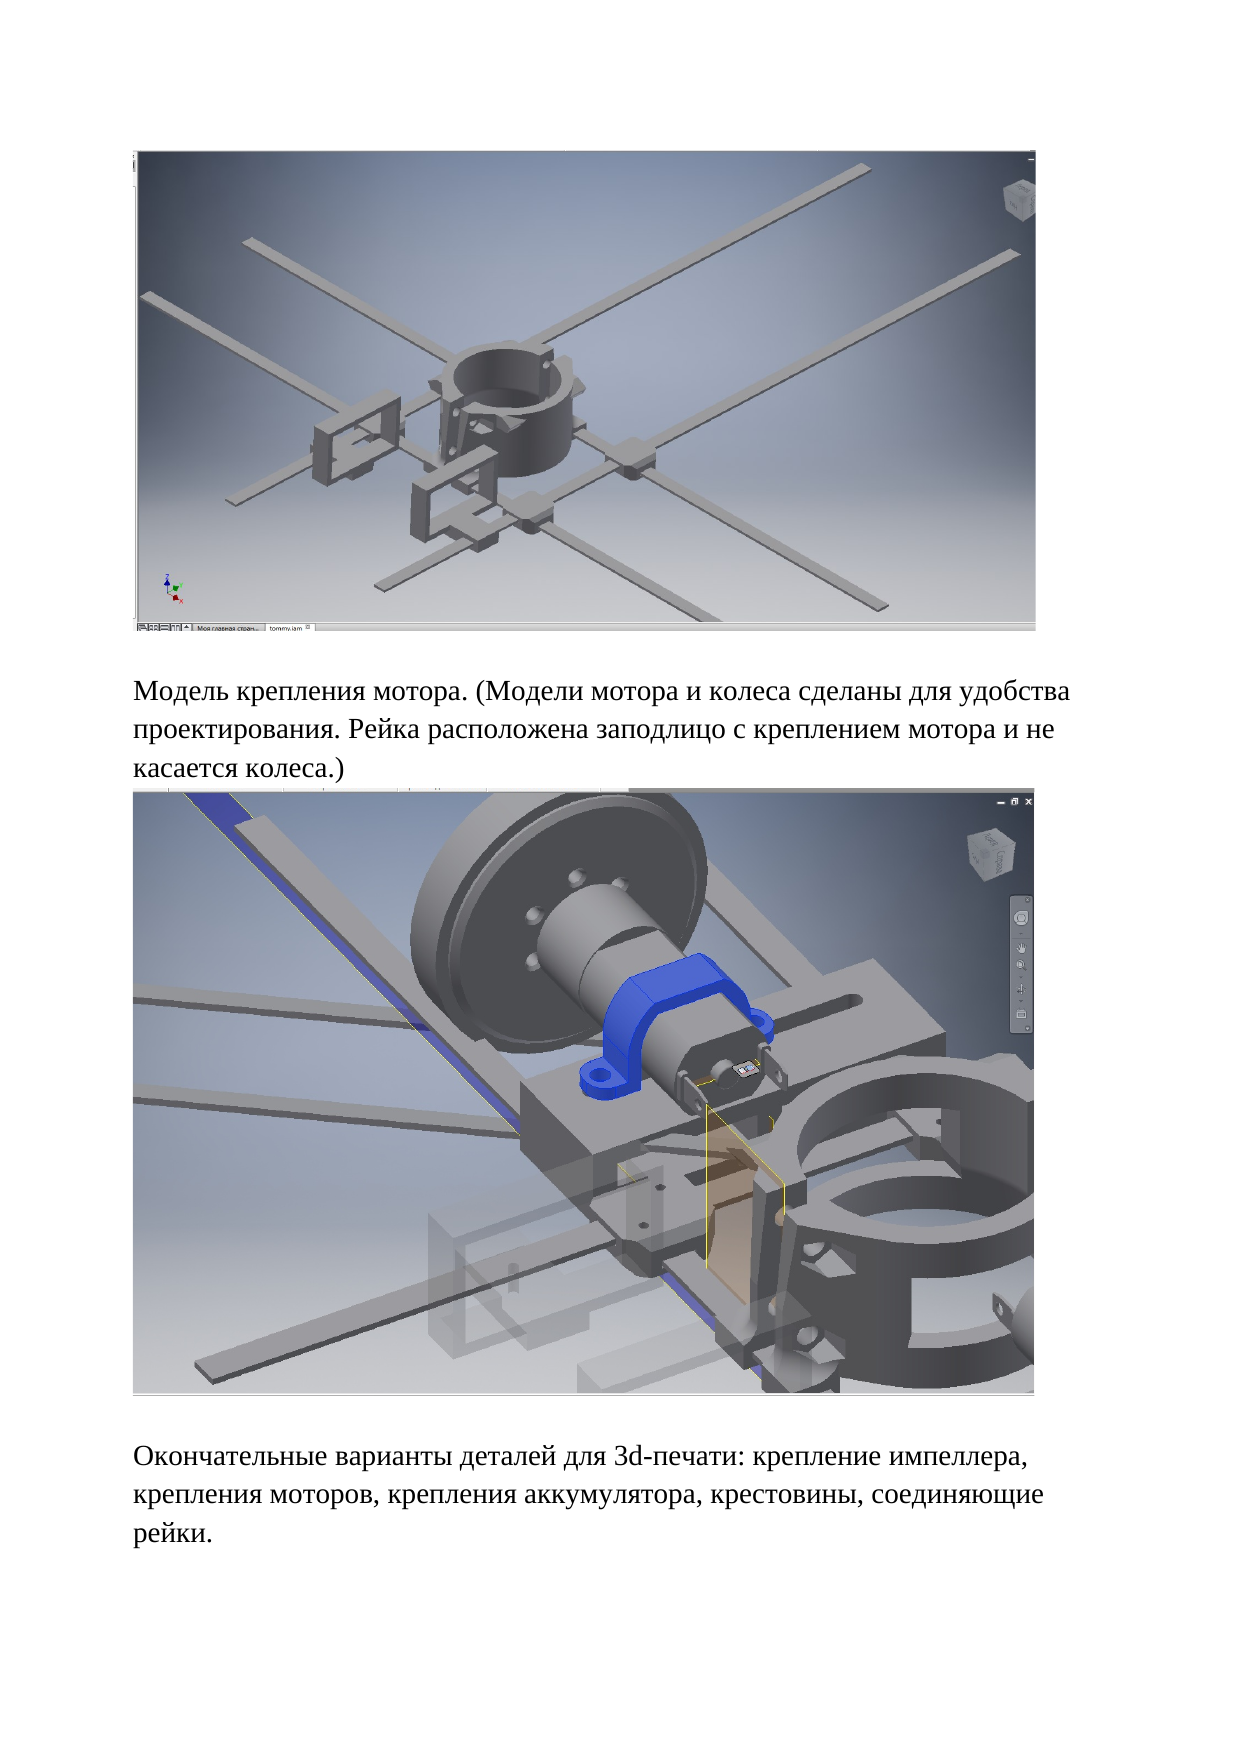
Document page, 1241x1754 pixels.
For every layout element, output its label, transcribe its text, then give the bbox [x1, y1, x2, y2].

picture [132, 788, 1035, 1396]
picture [132, 150, 1036, 631]
text Модель крепления мотора. (Модели мотора и колеса сделаны для удобства проектирования. Рейка расположена заподлицо с креплением мотора и не касается колеса.) [133, 673, 1090, 783]
text Окончательные варианты деталей для 3d-печати: крепление импеллера, крепления моторов, крепления аккумулятора, крестовины, соединяющие рейки. [133, 1438, 1090, 1548]
